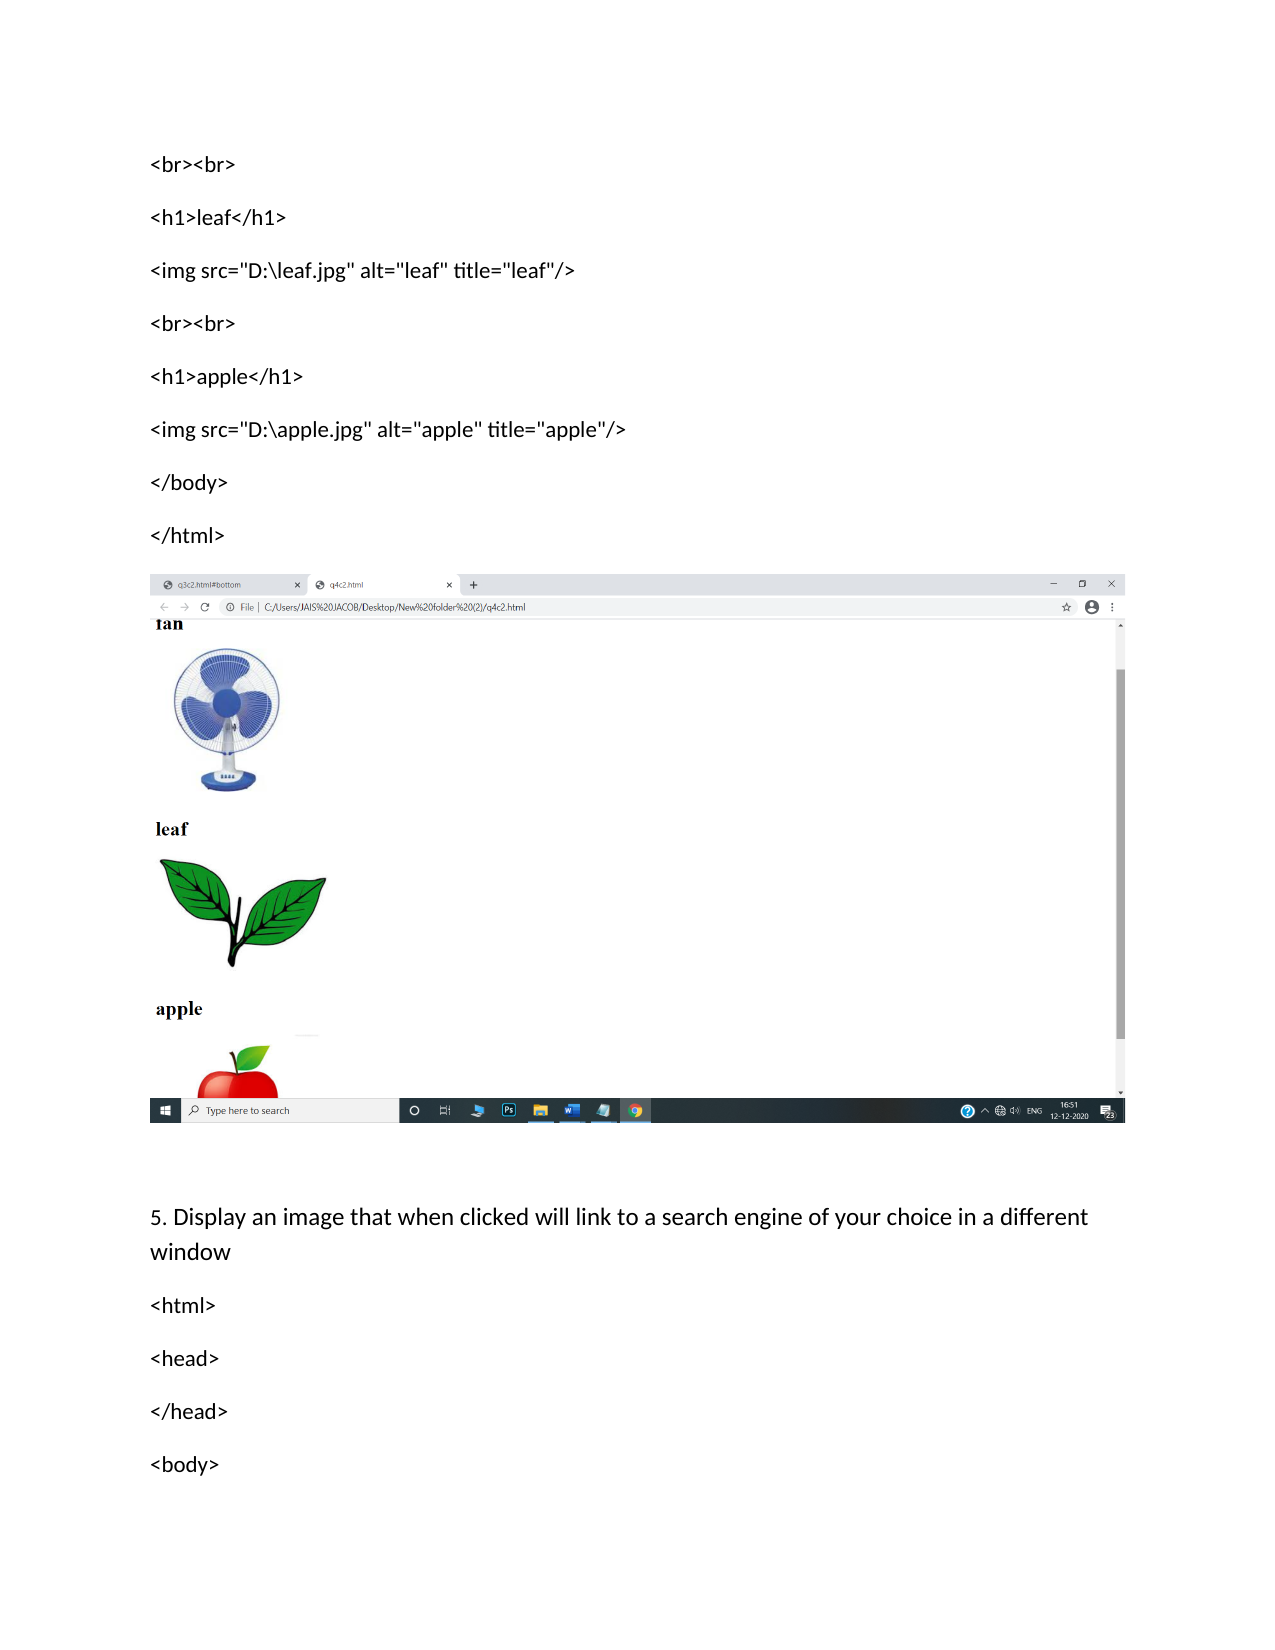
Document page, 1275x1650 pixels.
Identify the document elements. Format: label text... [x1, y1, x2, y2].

text <h1>leaf</h1> [150, 203, 1125, 231]
picture [150, 574, 1125, 1123]
text <h1>apple</h1> [150, 362, 1125, 390]
text 5. Display an image that when clicked will link to a search engine of your choice in a different window [150, 1201, 1125, 1266]
text <img src="D:\leaf.jpg" alt="leaf" title="leaf"/> [150, 256, 1125, 284]
text </body> [150, 468, 1125, 496]
text </html> [150, 521, 1125, 549]
text </head> [150, 1397, 1125, 1426]
text <html> [150, 1291, 1125, 1319]
text <img src="D:\apple.jpg" alt="apple" title="apple"/> [150, 415, 1125, 443]
text <br><br> [150, 150, 1125, 178]
text <head> [150, 1344, 1125, 1372]
text <br><br> [150, 309, 1125, 337]
text <body> [150, 1451, 1125, 1478]
